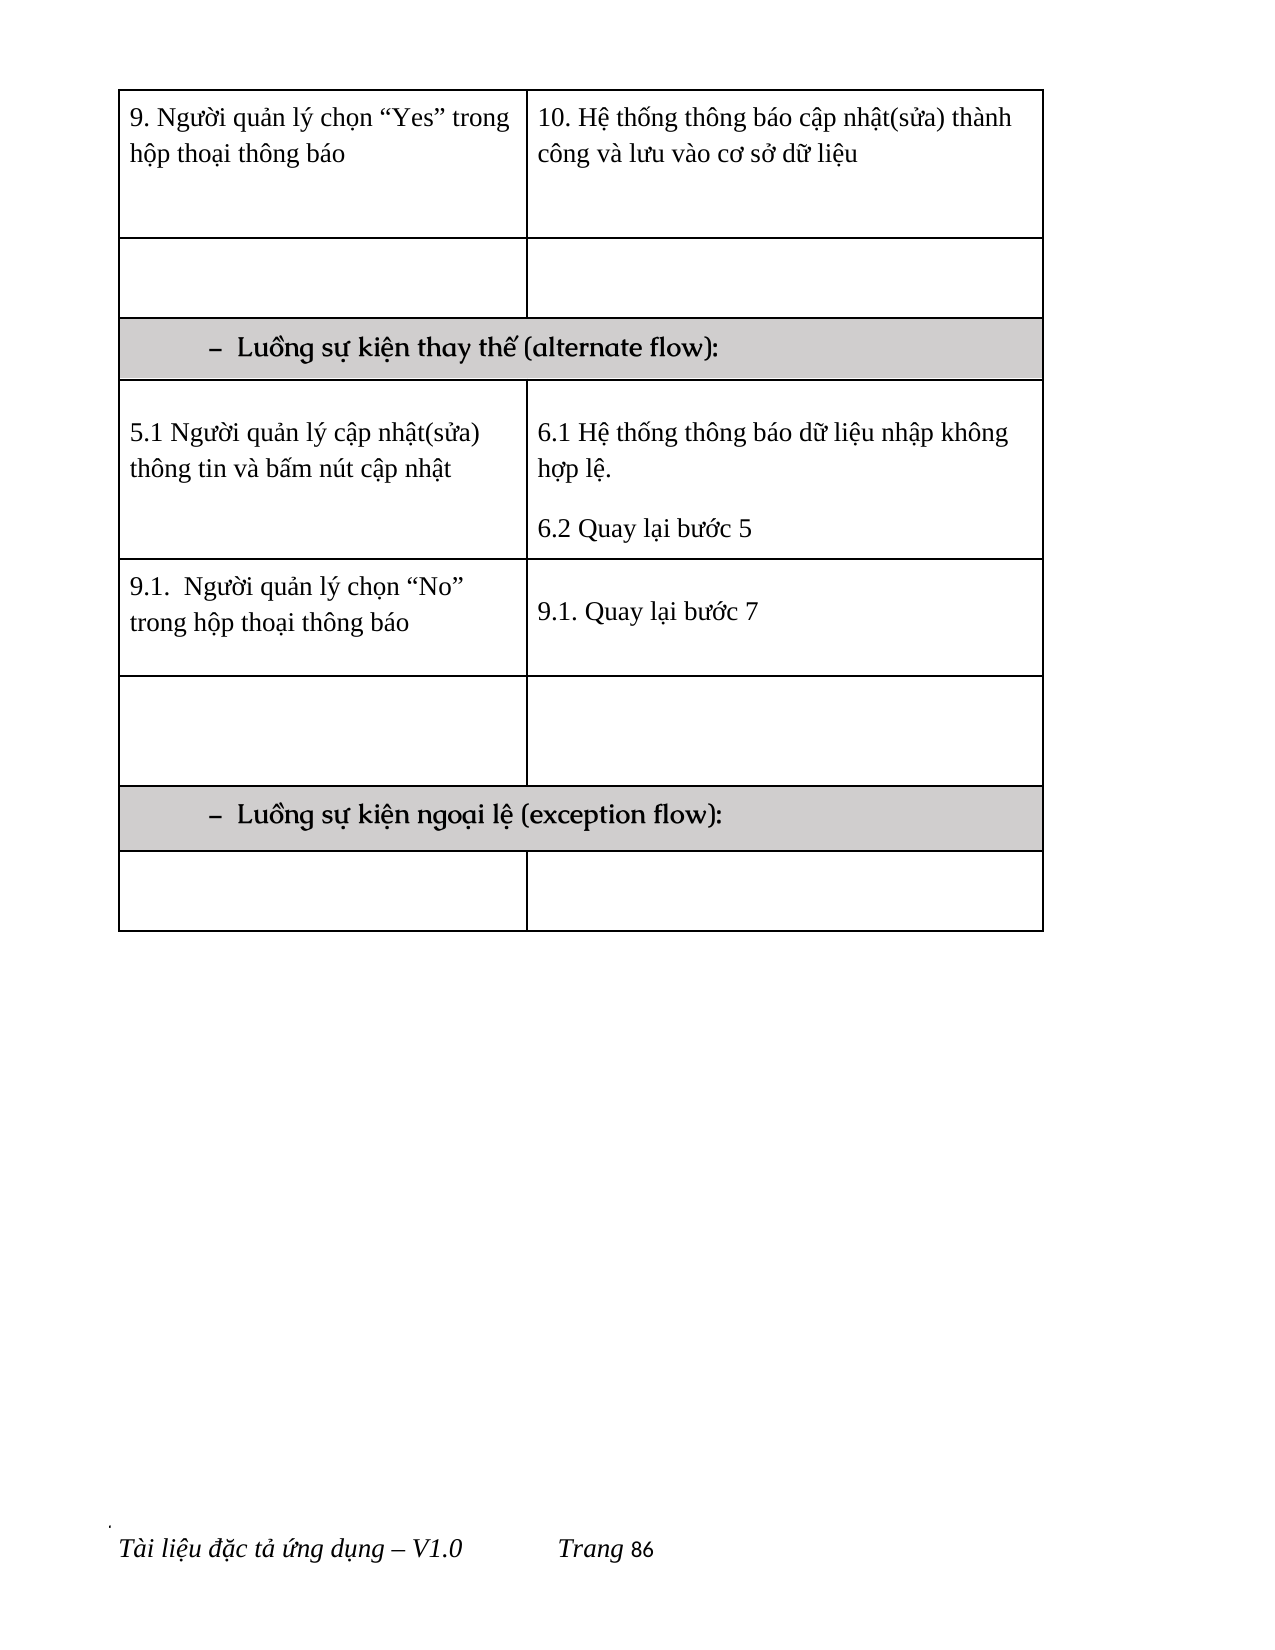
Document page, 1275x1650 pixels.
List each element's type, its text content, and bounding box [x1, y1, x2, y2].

table_cell [120, 787, 1042, 850]
table_cell [120, 677, 526, 784]
table_cell 9. Người quản lý chọn “Yes” trong hộp thoại thông báo [120, 91, 526, 237]
table_cell [120, 319, 1042, 378]
table_cell [528, 852, 1042, 930]
table_cell [528, 677, 1042, 784]
table_cell 9.1. Người quản lý chọn “No” trong hộp thoại thông báo [120, 560, 526, 675]
table_cell [120, 852, 526, 930]
table_cell [120, 239, 526, 317]
table_cell [528, 239, 1042, 317]
table_cell 6.1 Hệ thống thông báo dữ liệu nhập không hợp lệ. 6.2 Quay lại bước 5 [528, 381, 1042, 558]
table_cell 9.1. Quay lại bước 7 [528, 560, 1042, 675]
table_cell 5.1 Người quản lý cập nhật(sửa) thông tin và bấm nút cập nhật [120, 381, 526, 558]
table_cell 10. Hệ thống thông báo cập nhật(sửa) thành công và lưu vào cơ sở dữ liệu [528, 91, 1042, 237]
